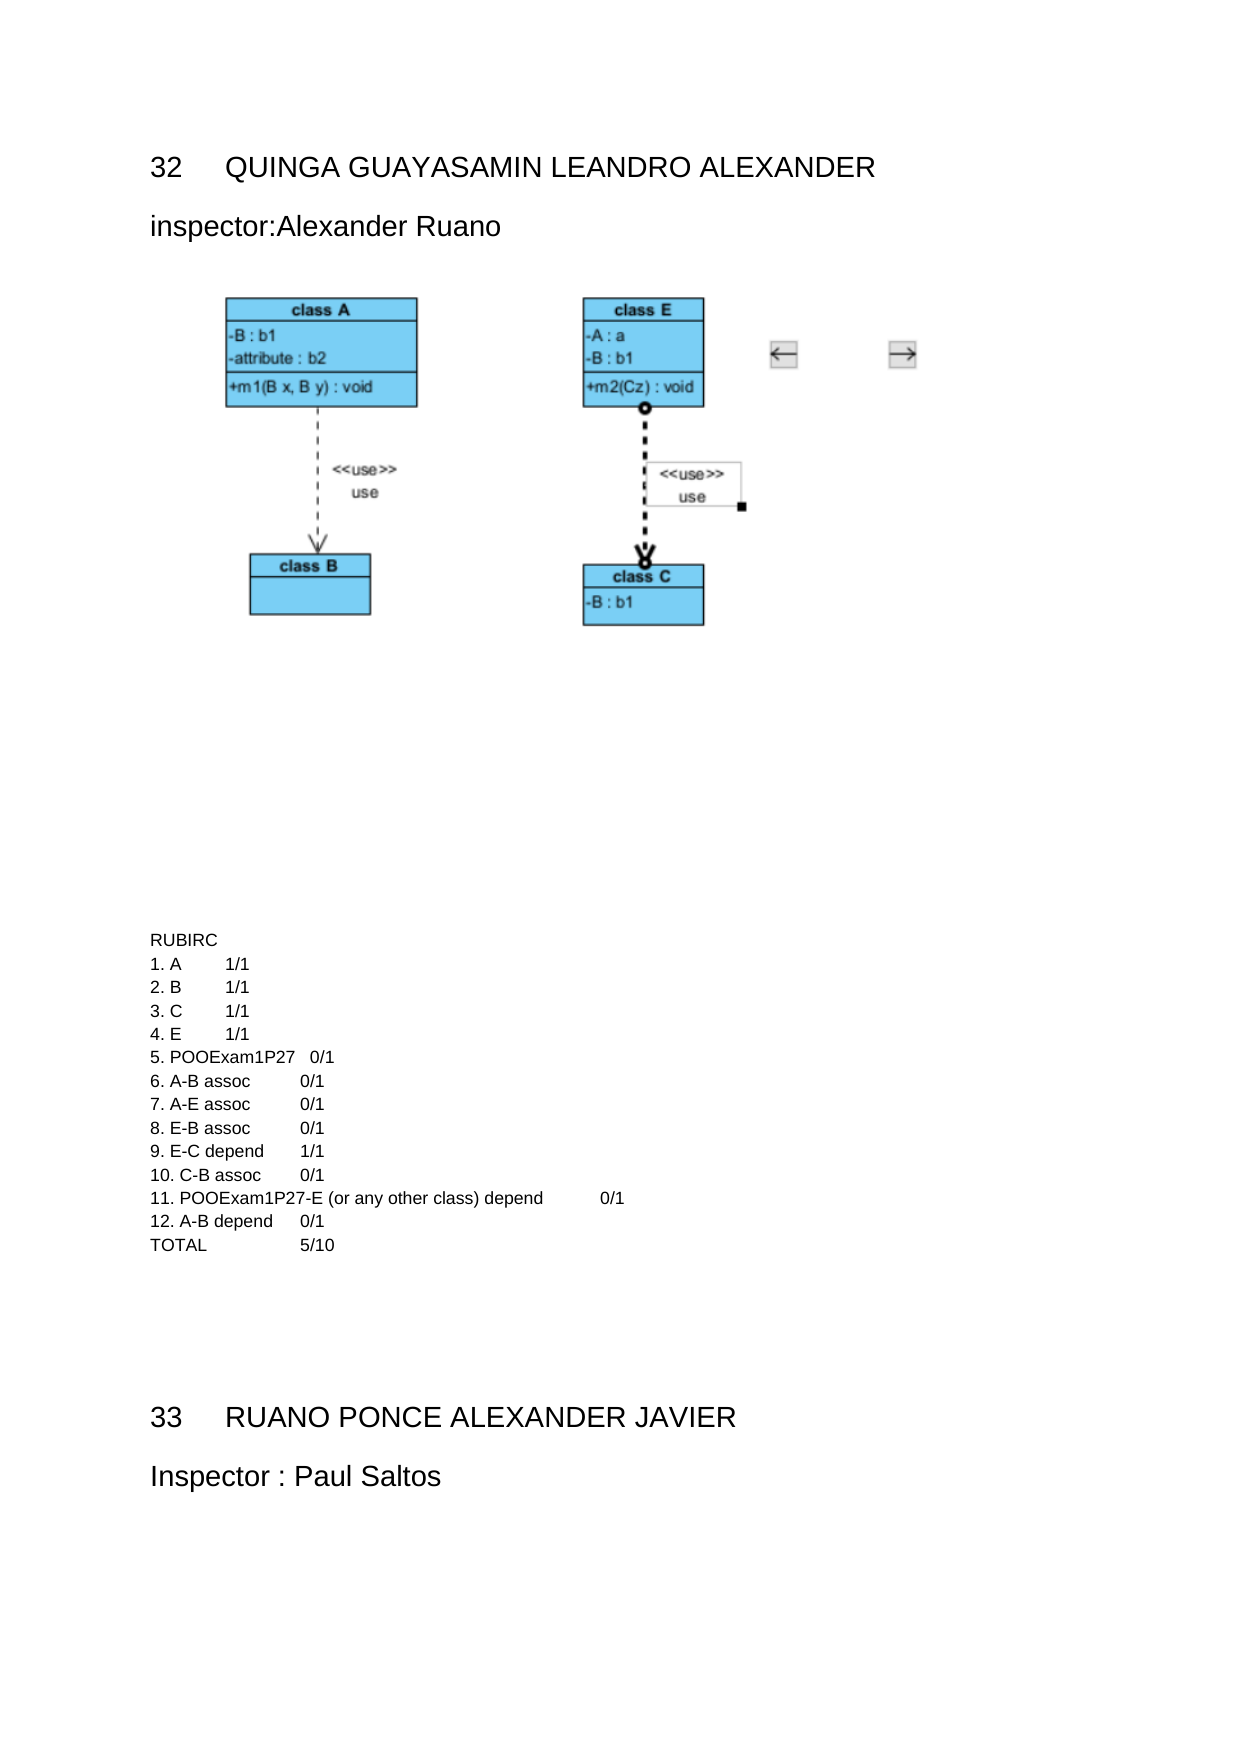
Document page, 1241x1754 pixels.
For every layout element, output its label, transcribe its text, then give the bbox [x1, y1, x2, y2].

text TOTAL 5/10 [150, 1235, 1090, 1255]
text 7. A-E assoc 0/1 [150, 1094, 1090, 1114]
text RUBIRC [150, 930, 1090, 950]
text 3. C 1/1 [150, 1000, 1090, 1021]
text 4. E 1/1 [150, 1024, 1090, 1044]
text 12. A-B depend 0/1 [150, 1211, 1090, 1232]
picture [150, 242, 1091, 788]
text 33 RUANO PONCE ALEXANDER JAVIER [150, 1400, 1090, 1434]
text 2. B 1/1 [150, 977, 1090, 997]
text Inspector : Paul Saltos [150, 1459, 1090, 1492]
text 5. POOExam1P27 0/1 [150, 1047, 1090, 1068]
text 10. C-B assoc 0/1 [150, 1164, 1090, 1185]
text 11. POOExam1P27-E (or any other class) depend 0/1 [150, 1188, 1090, 1208]
text 1. A 1/1 [150, 953, 1090, 974]
text inspector:Alexander Ruano [150, 208, 1090, 242]
text 8. E-B assoc 0/1 [150, 1117, 1090, 1138]
text 6. A-B assoc 0/1 [150, 1071, 1090, 1091]
text 9. E-C depend 1/1 [150, 1141, 1090, 1161]
text 32 QUINGA GUAYASAMIN LEANDRO ALEXANDER [150, 150, 1090, 183]
